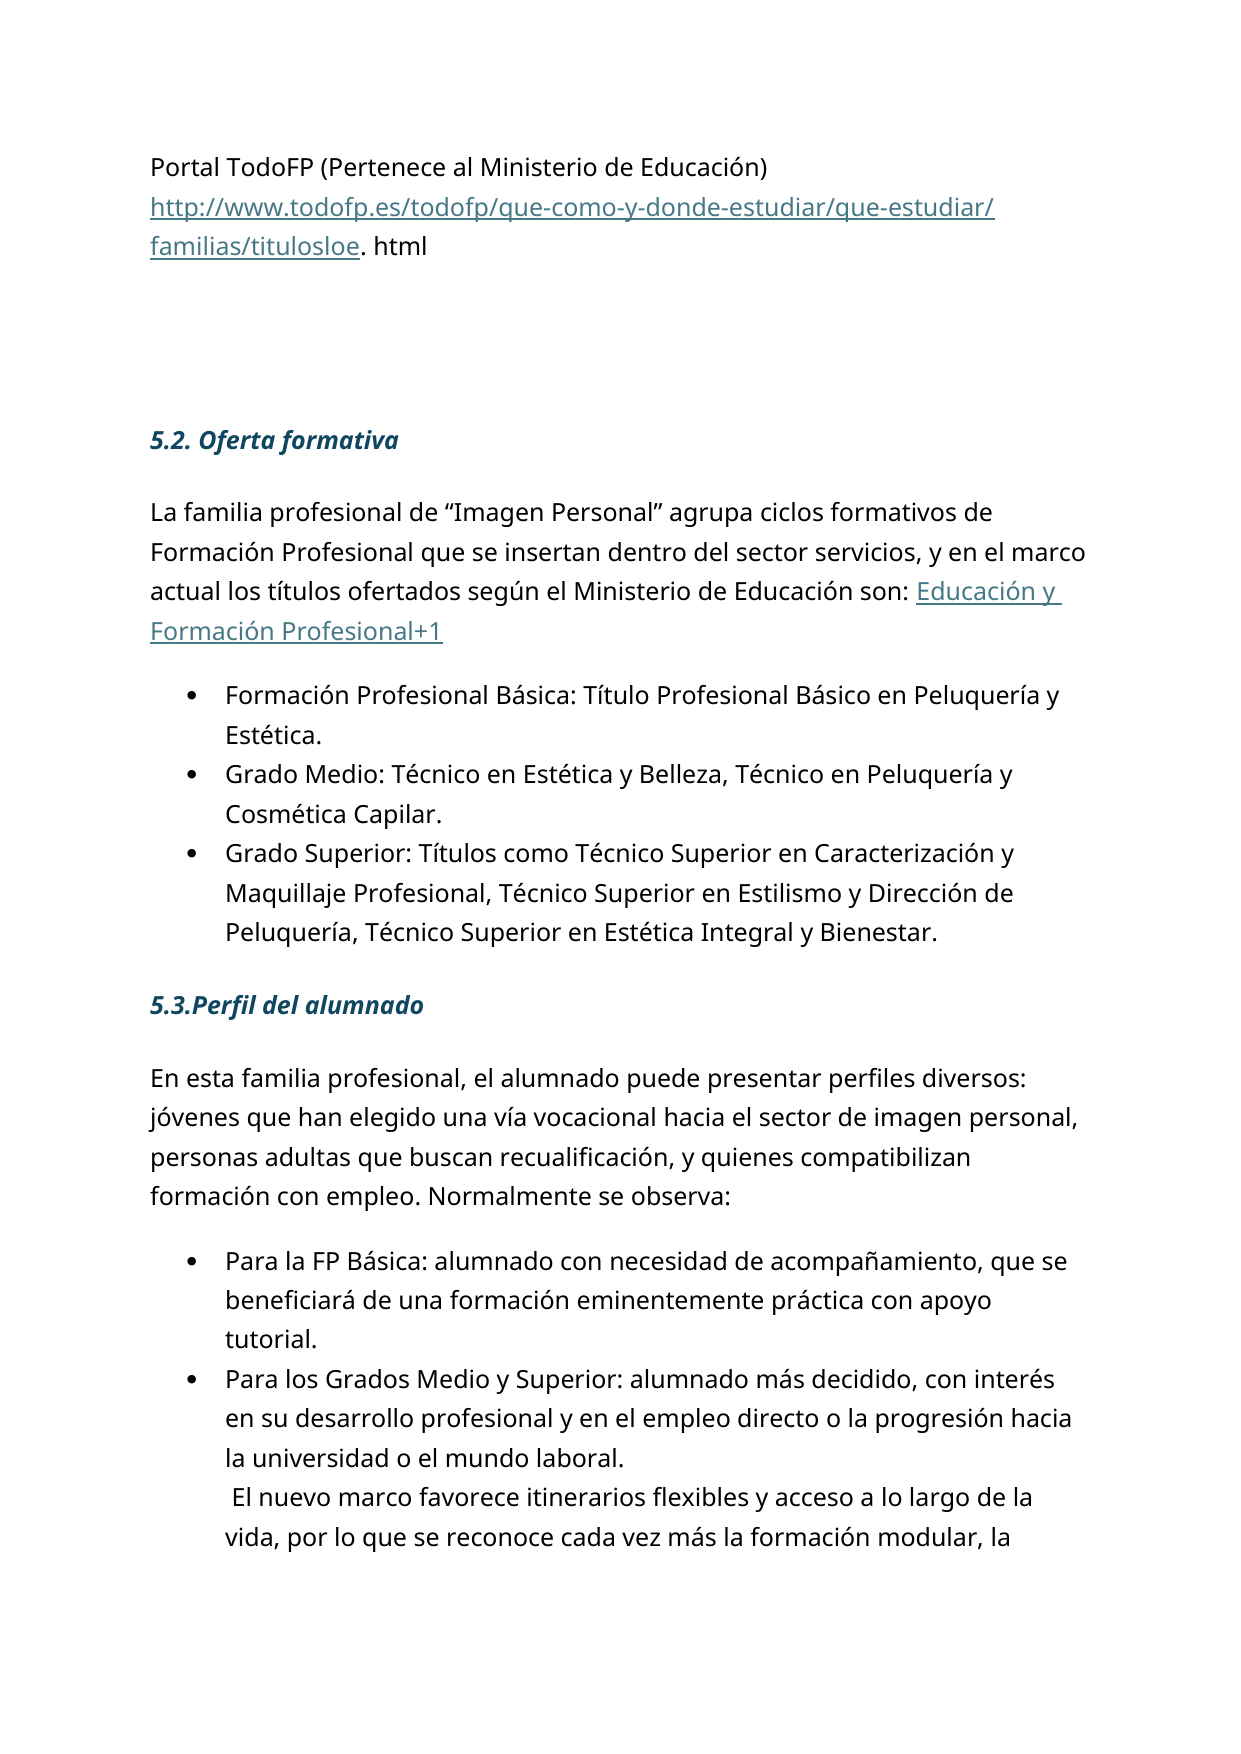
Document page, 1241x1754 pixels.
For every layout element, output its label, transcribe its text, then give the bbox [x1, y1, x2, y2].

list Grado Medio: Técnico en Estética y Belleza, Técnico en Peluquería y Cosmética Capilar. [187, 757, 1090, 830]
subtitle 5.2. Oferta formativa [150, 422, 1090, 456]
text Portal TodoFP (Pertenece al Ministerio de Educación) http://www.todofp.es/todofp/que-como-y-donde-estudiar/que-estudiar/familias/titulosloe. html [150, 150, 1090, 263]
list Grado Superior: Títulos como Técnico Superior en Caracterización y Maquillaje Profesional, Técnico Superior en Estilismo y Dirección de Peluquería, Técnico Superior en Estética Integral y Bienestar. [187, 836, 1090, 949]
text La familia profesional de “Imagen Personal” agrupa ciclos formativos de Formación Profesional que se insertan dentro del sector servicios, y en el marco actual los títulos ofertados según el Ministerio de Educación son: Educación y Formación Profesional+1 [150, 495, 1090, 647]
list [187, 1362, 1090, 1553]
list Formación Profesional Básica: Título Profesional Básico en Peluquería y Estética. [187, 678, 1090, 751]
subtitle 5.3.Perfil del alumnado [150, 987, 1090, 1022]
list Para la FP Básica: alumnado con necesidad de acompañamiento, que se beneficiará de una formación eminentemente práctica con apoyo tutorial. [187, 1243, 1090, 1356]
text En esta familia profesional, el alumnado puede presentar perfiles diversos: jóvenes que han elegido una vía vocacional hacia el sector de imagen personal, personas adultas que buscan recualificación, y quienes compatibilizan formación con empleo. Normalmente se observa: [150, 1060, 1090, 1213]
